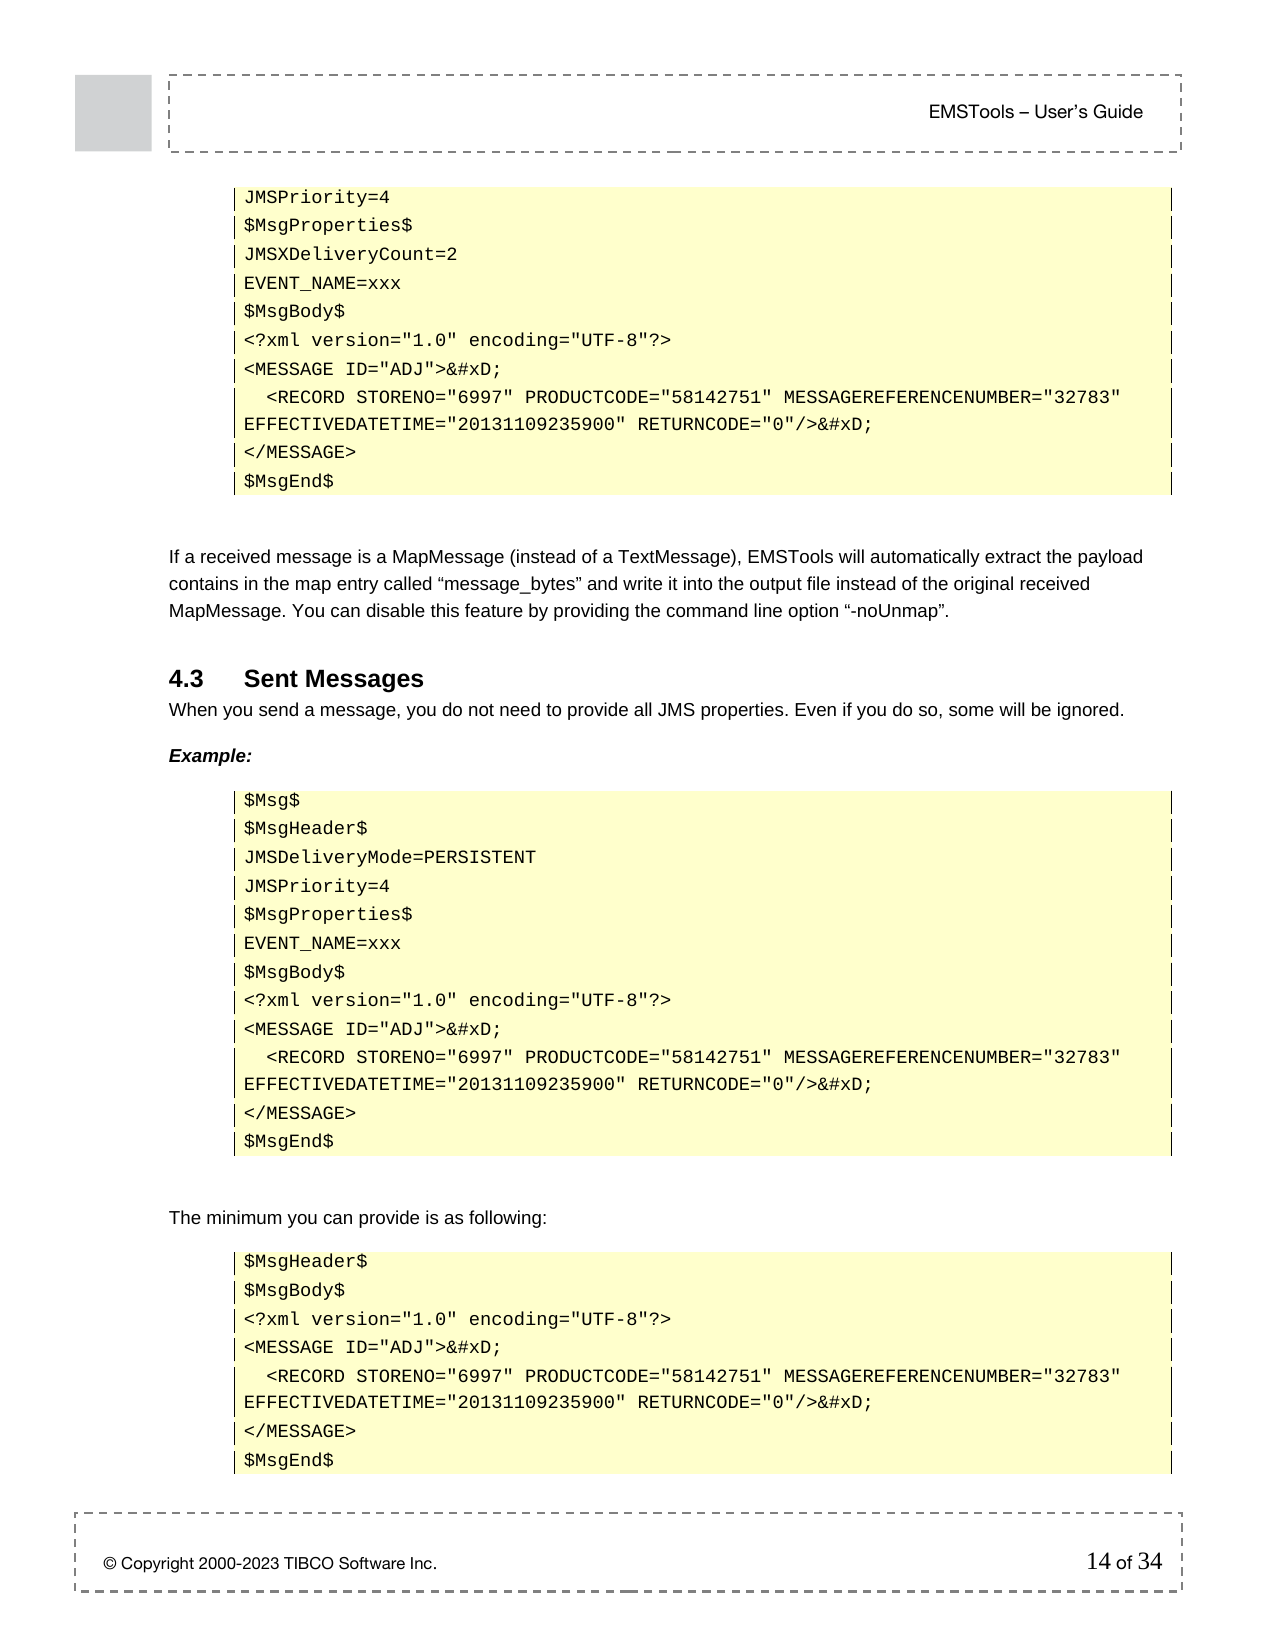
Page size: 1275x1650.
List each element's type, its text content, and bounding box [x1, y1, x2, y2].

text <RECORD STORENO="6997" PRODUCTCODE="58142751" MESSAGEREFERENCENUMBER="32783" EFFECTIVEDATETIME="20131109235900" RETURNCODE="0"/>&#xD; [235, 388, 1171, 438]
text <RECORD STORENO="6997" PRODUCTCODE="58142751" MESSAGEREFERENCENUMBER="32783" EFFECTIVEDATETIME="20131109235900" RETURNCODE="0"/>&#xD; [235, 1048, 1171, 1098]
text JMSPriority=4 [234, 187, 1171, 211]
text $MsgEnd$ [235, 472, 1171, 495]
text $Msg$ [235, 791, 1171, 814]
text <RECORD STORENO="6997" PRODUCTCODE="58142751" MESSAGEREFERENCENUMBER="32783" EFFECTIVEDATETIME="20131109235900" RETURNCODE="0"/>&#xD; [235, 1367, 1171, 1417]
text $MsgHeader$ [235, 1252, 1171, 1275]
text $MsgBody$ [234, 962, 1171, 986]
text EVENT_NAME=xxx [234, 273, 1171, 297]
text JMSPriority=4 [235, 876, 1171, 900]
text When you send a message, you do not need to provide all JMS properties. Even if you do so, some will be ignored. [169, 699, 1162, 721]
text EVENT_NAME=xxx [235, 934, 1171, 957]
text JMSXDeliveryCount=2 [235, 245, 1171, 268]
text <MESSAGE ID="ADJ">&#xD; [235, 1020, 1171, 1043]
text </MESSAGE> [234, 1103, 1171, 1127]
text $MsgBody$ [235, 1281, 1171, 1304]
text The minimum you can provide is as following: [169, 1206, 1162, 1228]
text <MESSAGE ID="ADJ">&#xD; [235, 359, 1171, 383]
text <?xml version="1.0" encoding="UTF-8"?> [235, 1309, 1171, 1333]
text $MsgBody$ [235, 302, 1171, 325]
text $MsgProperties$ [235, 216, 1171, 239]
text JMSDeliveryMode=PERSISTENT [235, 848, 1171, 871]
text $MsgEnd$ [235, 1451, 1171, 1474]
text $MsgProperties$ [235, 905, 1171, 928]
text <?xml version="1.0" encoding="UTF-8"?> [235, 991, 1171, 1014]
text </MESSAGE> [235, 1422, 1171, 1445]
text $MsgEnd$ [235, 1132, 1171, 1156]
text <MESSAGE ID="ADJ">&#xD; [235, 1338, 1171, 1361]
text </MESSAGE> [235, 443, 1171, 467]
text $MsgHeader$ [235, 819, 1171, 842]
text If a received message is a MapMessage (instead of a TextMessage), EMSTools will automatically extract the payload contains in the map entry called “message_bytes” and write it into the output file instead of the original received MapMessage. You can disable this feature by providing the command line option “-noUnmap”. [169, 546, 1162, 621]
list Sent Messages [169, 664, 1162, 693]
text Example: [169, 745, 1162, 766]
text <?xml version="1.0" encoding="UTF-8"?> [235, 331, 1171, 354]
